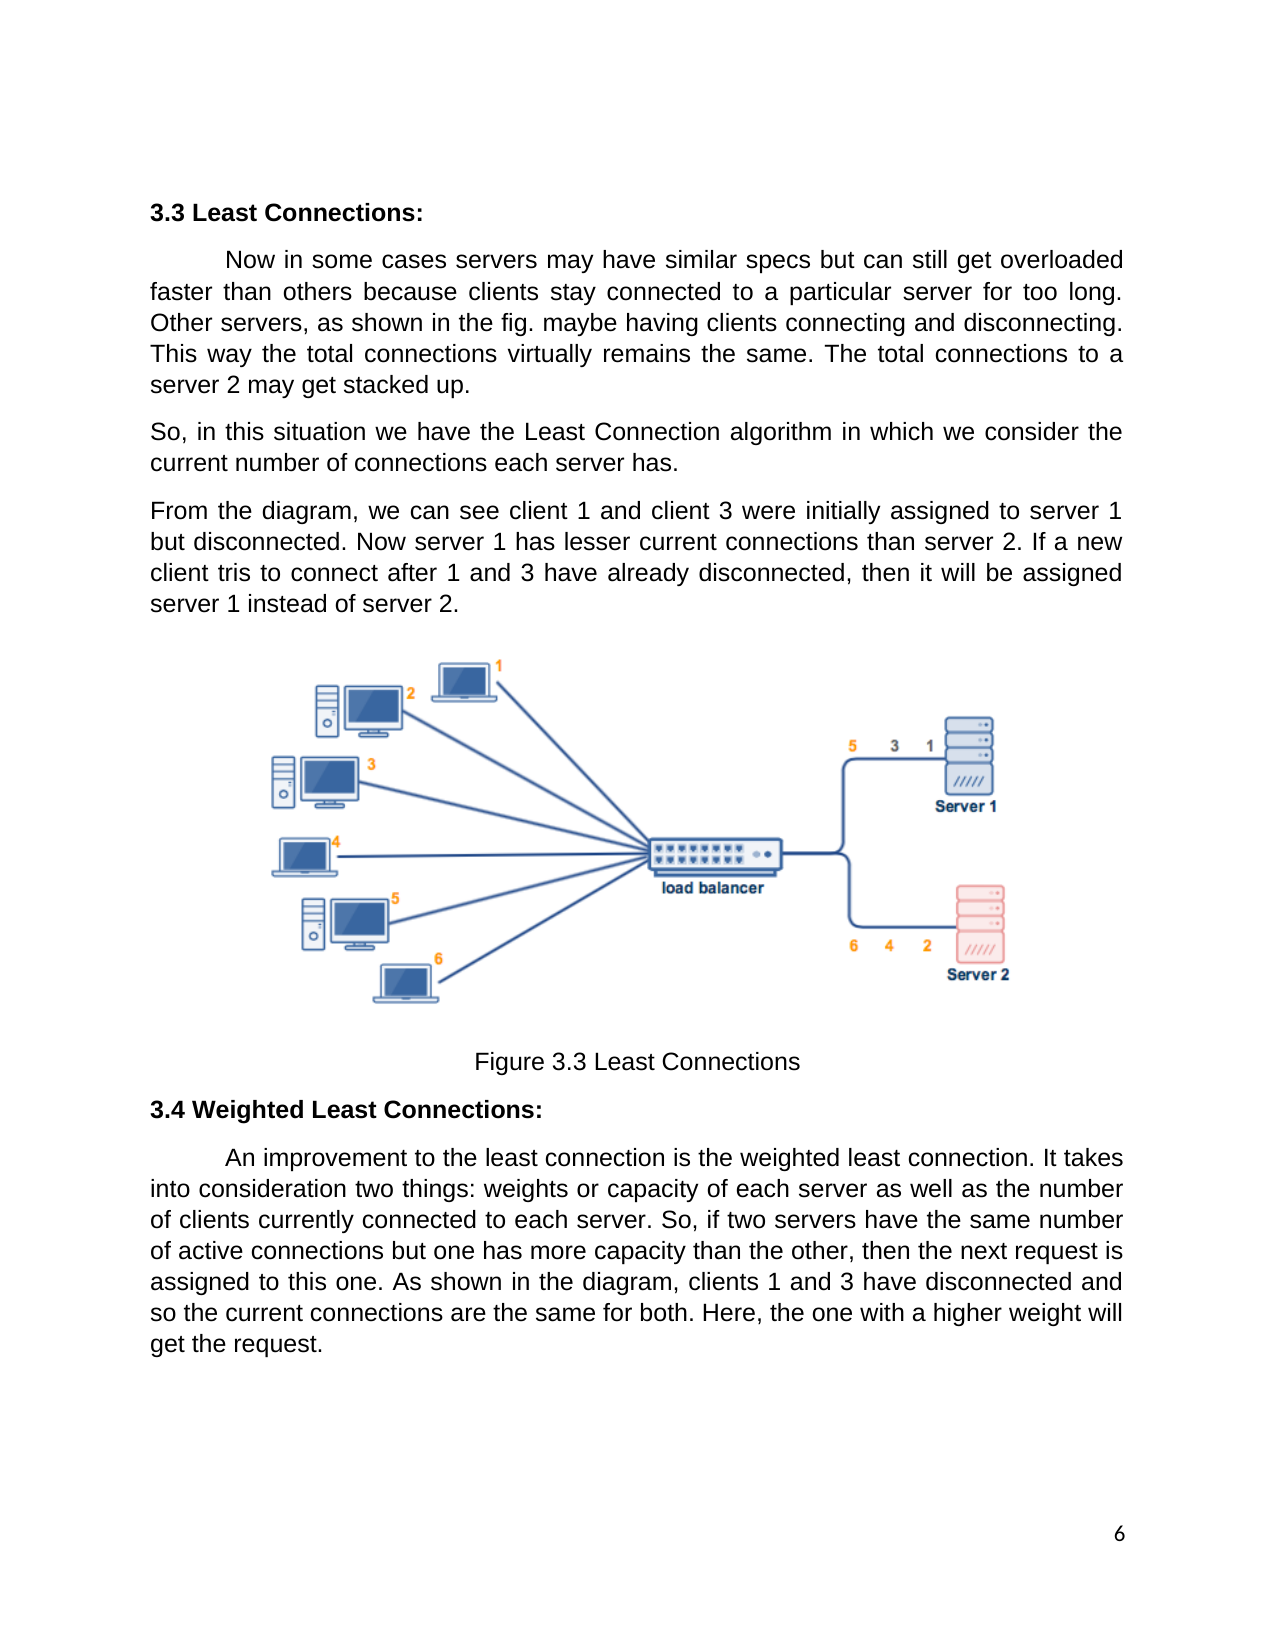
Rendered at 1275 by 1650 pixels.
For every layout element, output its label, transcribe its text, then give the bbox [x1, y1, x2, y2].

text From the diagram, we can see client 1 and client 3 were initially assigned to server 1 but disconnected. Now server 1 has lesser current connections than server 2. If a new client tris to connect after 1 and 3 have already disconnected, then it will be assigned server 1 instead of server 2. [150, 496, 1125, 618]
text Now in some cases servers may have similar specs but can still get overloaded faster than others because clients stay connected to a particular server for too long. Other servers, as shown in the fig. maybe having clients connecting and disconnecting. This way the total connections virtually remains the same. The total connections to a server 2 may get stacked up. [150, 245, 1125, 398]
picture [236, 636, 1039, 1029]
text Figure 3.3 Least Connections [150, 1047, 1125, 1076]
text 3.4 Weighted Least Connections: [150, 1095, 1125, 1124]
text So, in this situation we have the Least Connection algorithm in which we consider the current number of connections each server has. [150, 417, 1125, 477]
text 3.3 Least Connections: [150, 198, 1125, 226]
text An improvement to the least connection is the weighted least connection. It takes into consideration two things: weights or capacity of each server as well as the number of clients currently connected to each server. So, if two servers have the same number of active connections but one has more capacity than the other, then the next request is assigned to this one. As shown in the diagram, clients 1 and 3 have disconnected and so the current connections are the same for both. Here, the one with a higher weight will get the request. [150, 1143, 1125, 1358]
